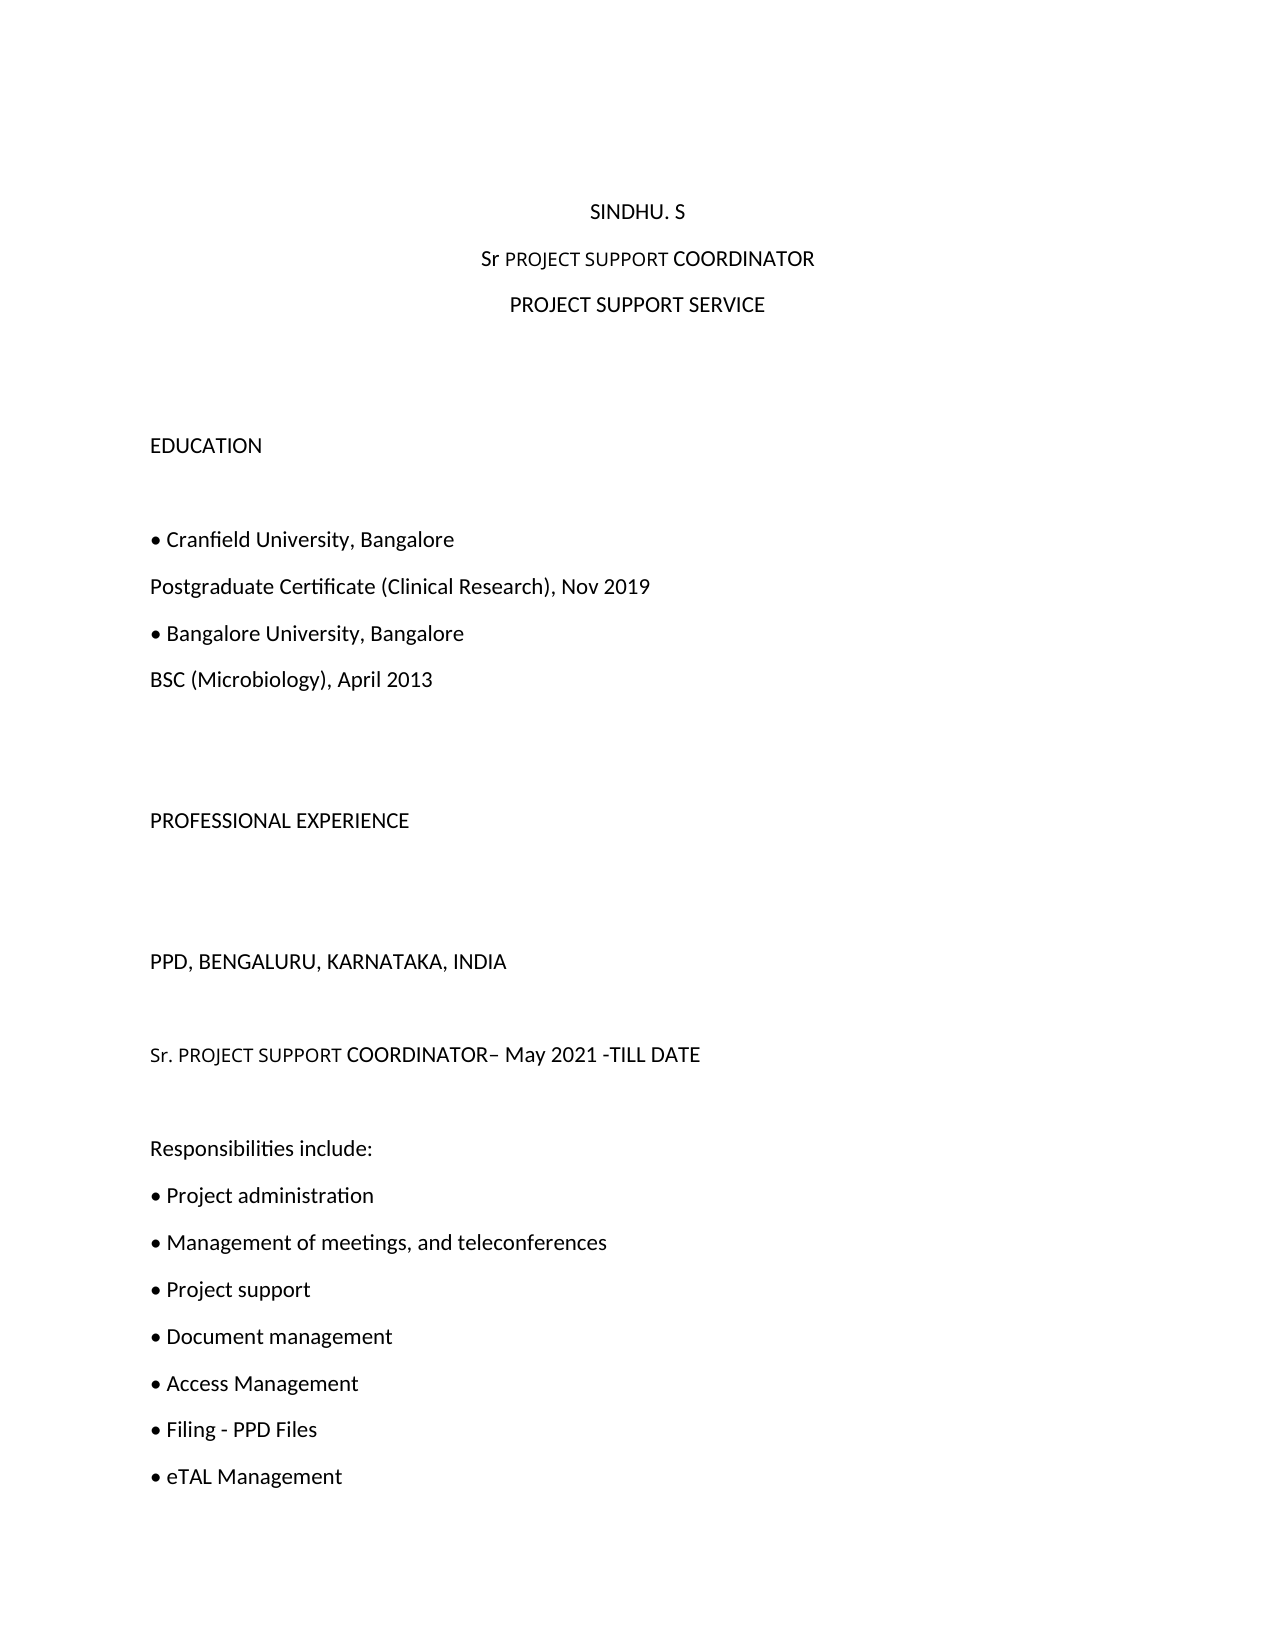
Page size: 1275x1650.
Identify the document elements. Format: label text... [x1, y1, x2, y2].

text • Cranfield University, Bangalore [150, 525, 1125, 553]
text • Project support [150, 1275, 1125, 1303]
text • Filing - PPD Files [150, 1416, 1125, 1444]
text PROJECT SUPPORT SERVICE [150, 291, 1125, 319]
text • Access Management [150, 1369, 1125, 1397]
text • eTAL Management [150, 1462, 1125, 1491]
text • Document management [150, 1322, 1125, 1350]
text • Project administration [150, 1181, 1125, 1209]
text Responsibilities include: [150, 1134, 1125, 1162]
text SINDHU. S [150, 197, 1125, 225]
text PPD, BENGALURU, KARNATAKA, INDIA [150, 947, 1125, 975]
text • Bangalore University, Bangalore [150, 619, 1125, 647]
text • Management of meetings, and teleconferences [150, 1228, 1125, 1256]
text Sr PROJECT SUPPORT COORDINATOR [375, 244, 1125, 272]
text BSC (Microbiology), April 2013 [150, 666, 1125, 694]
text EDUCATION [150, 431, 1125, 459]
text Postgraduate Certificate (Clinical Research), Nov 2019 [150, 572, 1125, 600]
text PROFESSIONAL EXPERIENCE [150, 806, 1125, 834]
text Sr. PROJECT SUPPORT COORDINATOR– May 2021 -TILL DATE [150, 1041, 1125, 1069]
